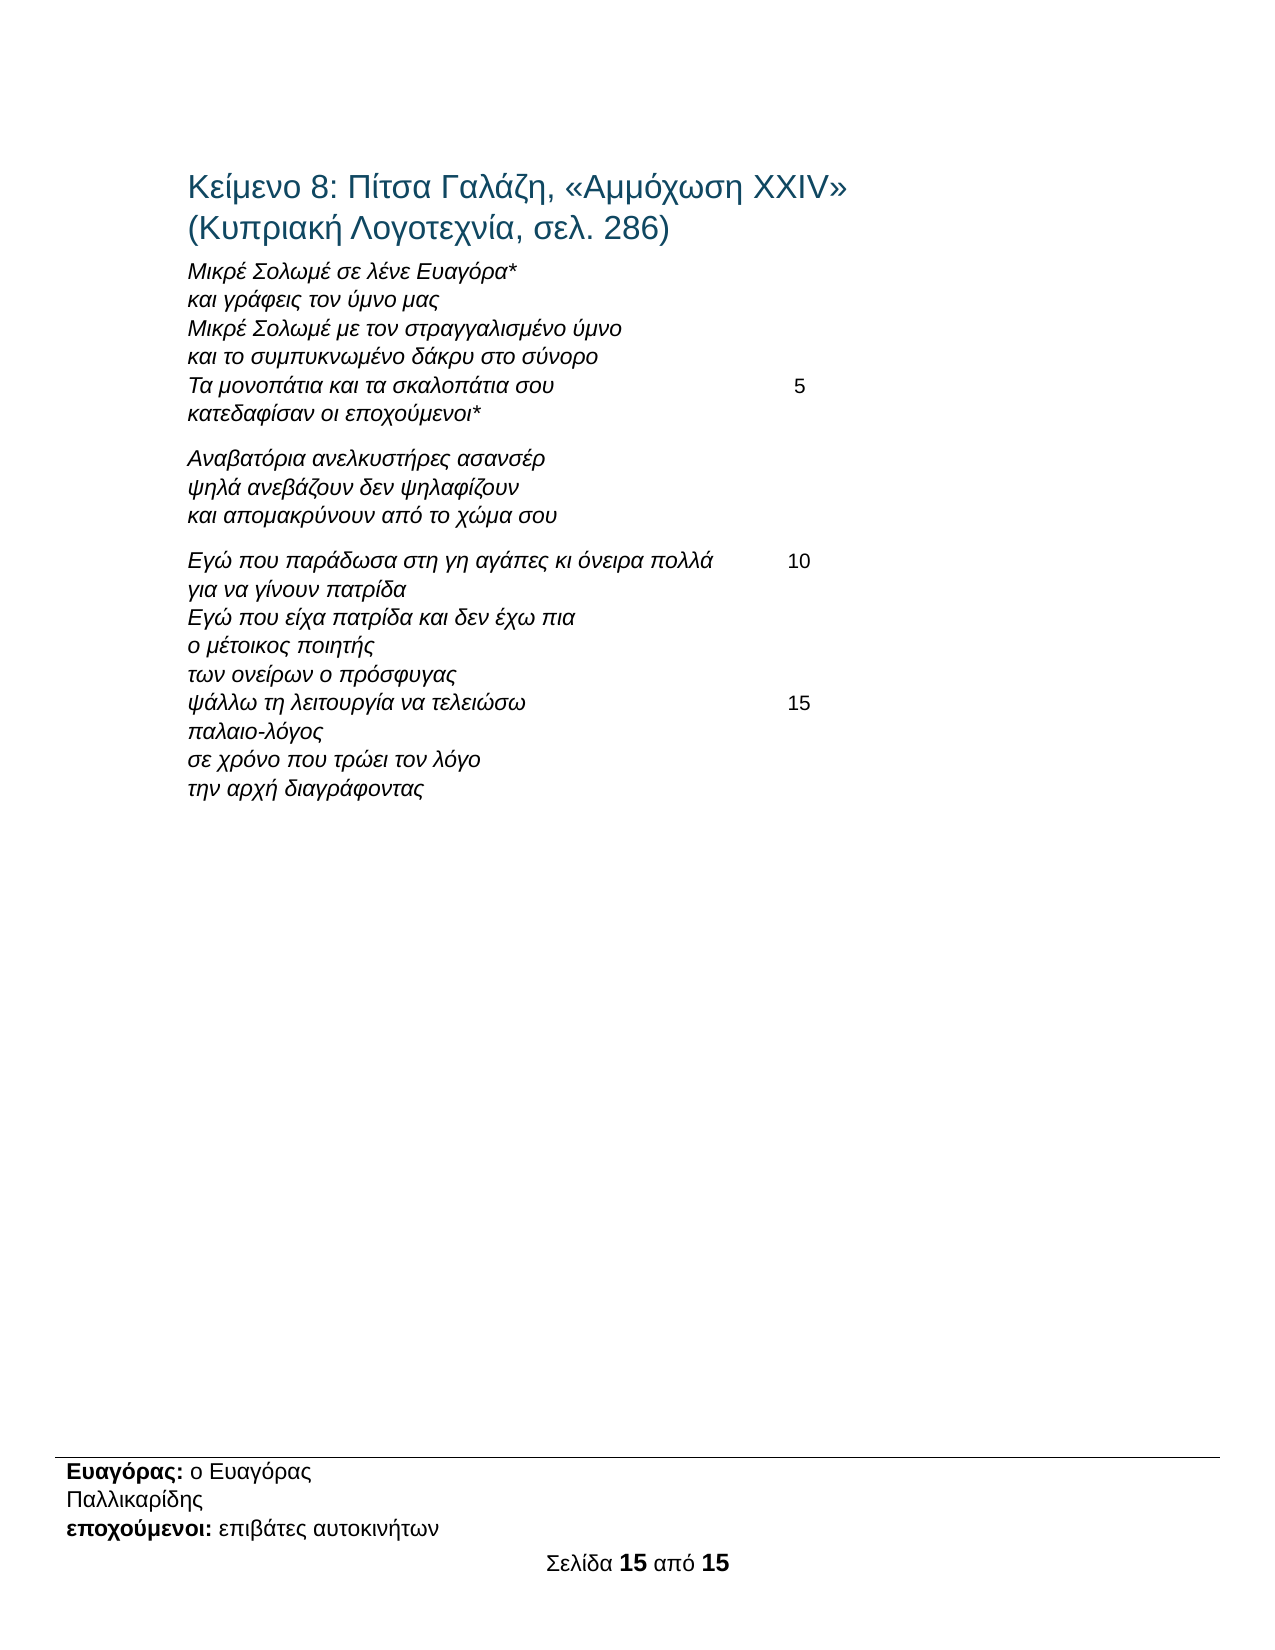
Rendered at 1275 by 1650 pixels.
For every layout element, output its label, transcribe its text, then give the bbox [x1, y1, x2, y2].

text Εγώ που παράδωσα στη γη αγάπες κι όνειρα πολλά 10 για να γίνουν πατρίδα Εγώ που είχα πατρίδα και δεν έχω πια ο μέτοικος ποιητής των ονείρων ο πρόσφυγας ψάλλω τη λειτουργία να τελειώσω 15 παλαιο-λόγος σε χρόνο που τρώει τον λόγο την αρχή διαγράφοντας [187, 547, 1087, 801]
subtitle Κείμενο 8: Πίτσα Γαλάζη, «Αμμόχωση XXIV» (Κυπριακή Λογοτεχνία, σελ. 286) [187, 167, 1087, 247]
text Αναβατόρια ανελκυστήρες ασανσέρ ψηλά ανεβάζουν δεν ψηλαφίζουν και απομακρύνουν από το χώμα σου [187, 445, 1087, 528]
text Μικρέ Σολωμέ σε λένε Ευαγόρα* και γράφεις τον ύμνο μας Μικρέ Σολωμέ με τον στραγγαλισμένο ύμνο και το συμπυκνωμένο δάκρυ στο σύνορο Τα μονοπάτια και τα σκαλοπάτια σου 5 κατεδαφίσαν οι εποχούμενοι* [187, 258, 1087, 426]
